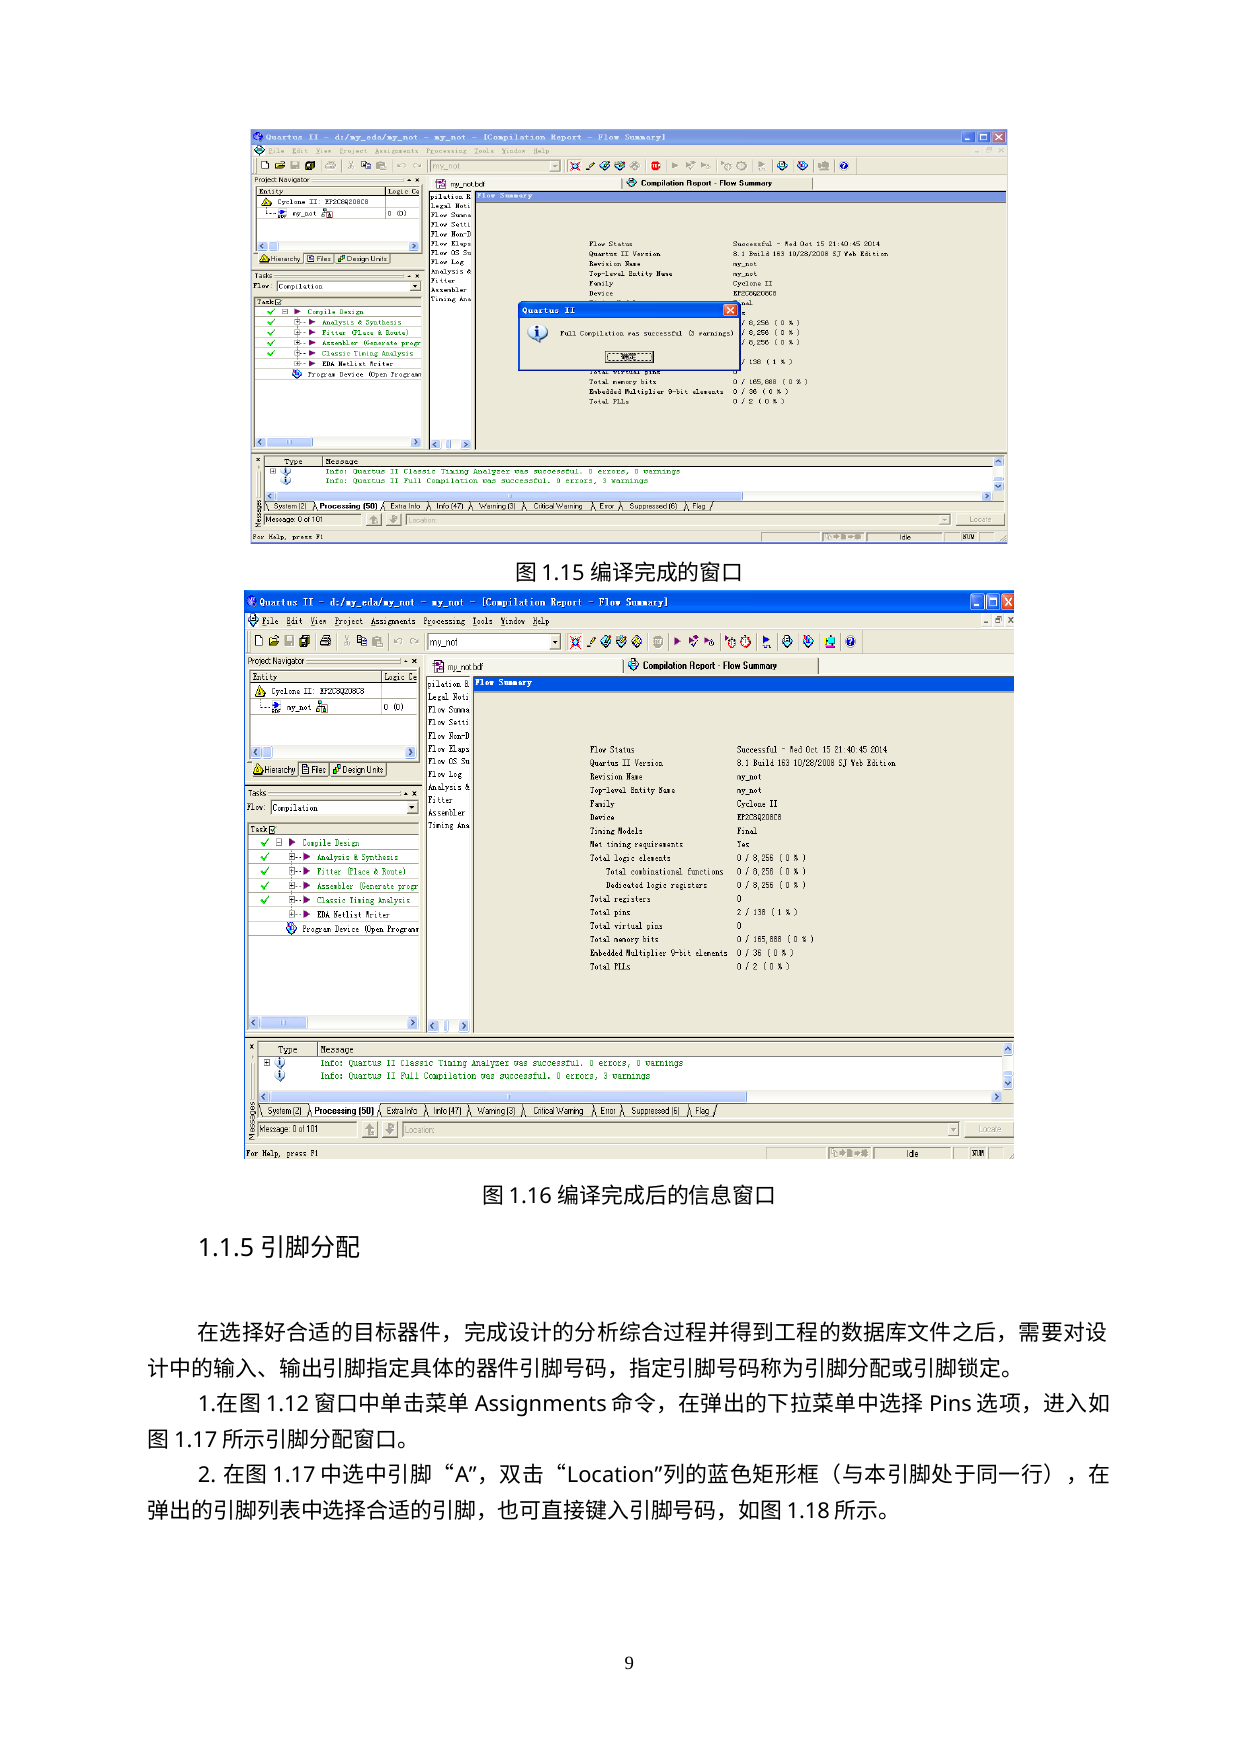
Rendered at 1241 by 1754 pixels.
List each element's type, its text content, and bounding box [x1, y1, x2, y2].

text 1.在图1.12窗口中单击菜单Assignments命令，在弹出的下拉菜单中选择Pins选项，进入如图1.17所示引脚分配窗口。 [148, 1386, 1110, 1454]
text 图1.15 编译完成的窗口 [148, 554, 1110, 587]
picture [250, 129, 1008, 544]
text 在选择好合适的目标器件，完成设计的分析综合过程并得到工程的数据库文件之后，需要对设计中的输入、输出引脚指定具体的器件引脚号码，指定引脚号码称为引脚分配或引脚锁定。 [148, 1314, 1110, 1383]
text 图1.16 编译完成后的信息窗口 [148, 1178, 1110, 1210]
picture [244, 590, 1014, 1159]
text 2. 在图1.17中选中引脚“A”，双击“Location”列的蓝色矩形框（与本引脚处于同一行），在弹出的引脚列表中选择合适的引脚，也可直接键入引脚号码，如图1.18所示。 [148, 1457, 1110, 1525]
text 引脚分配 [148, 1213, 1110, 1278]
